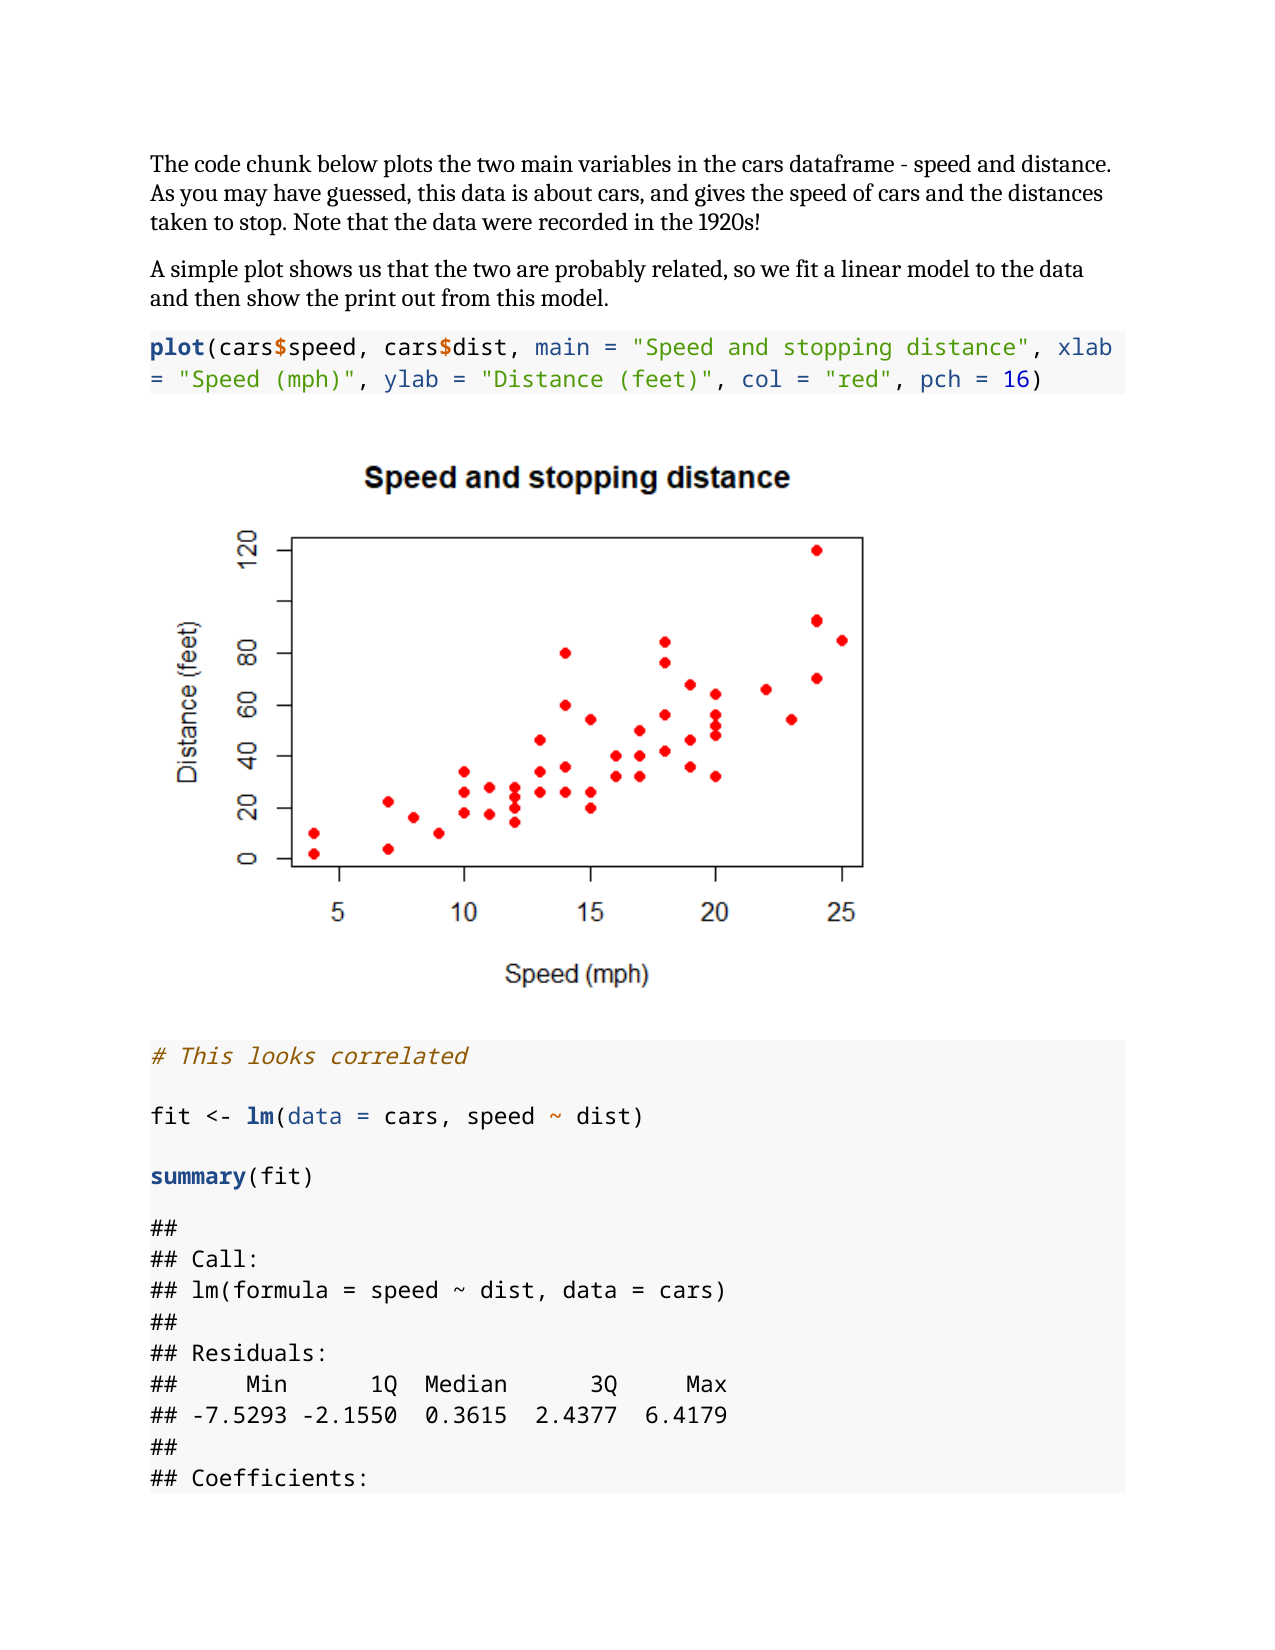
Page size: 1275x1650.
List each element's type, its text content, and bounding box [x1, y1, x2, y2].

text # This looks correlated fit <- lm(data = cars, speed ~ dist) summary(fit) [150, 1040, 1125, 1191]
picture [168, 414, 927, 1021]
text plot(cars$speed, cars$dist, main = "Speed and stopping distance", xlab = "Speed (mph)", ylab = "Distance (feet)", col = "red", pch = 16) [150, 331, 1125, 394]
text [150, 1212, 1125, 1493]
text The code chunk below plots the two main variables in the cars dataframe - speed and distance. As you may have guessed, this data is about cars, and gives the speed of cars and the distances taken to stop. Note that the data were recorded in the 1920s! [150, 150, 1125, 236]
text A simple plot shows us that the two are probably related, so we fit a linear model to the data and then show the print out from this model. [150, 255, 1125, 312]
